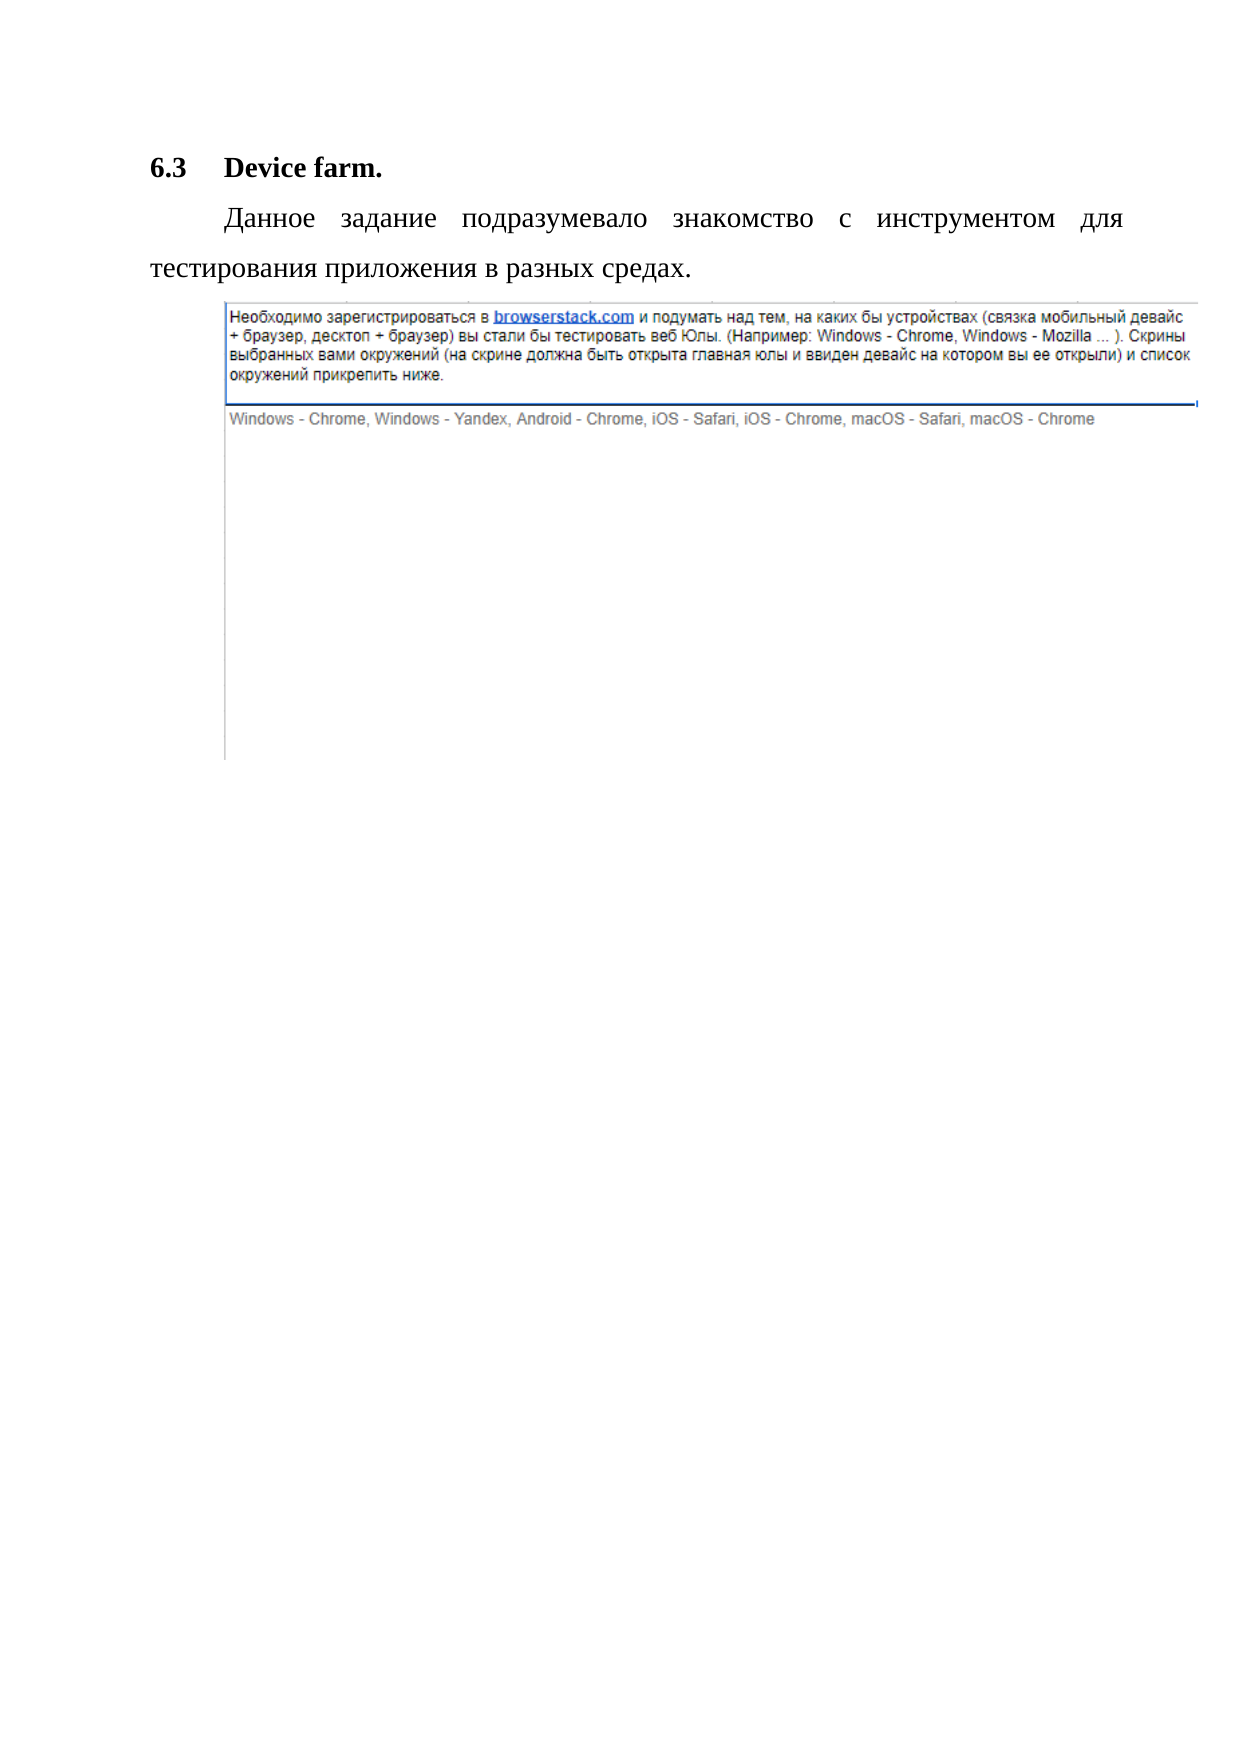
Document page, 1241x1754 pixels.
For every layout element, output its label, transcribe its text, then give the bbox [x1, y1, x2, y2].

picture [223, 301, 1199, 760]
subtitle Device farm. [150, 150, 1124, 183]
text Данное задание подразумевало знакомство с инструментом для тестирования приложения в разных средах. [150, 200, 1124, 284]
